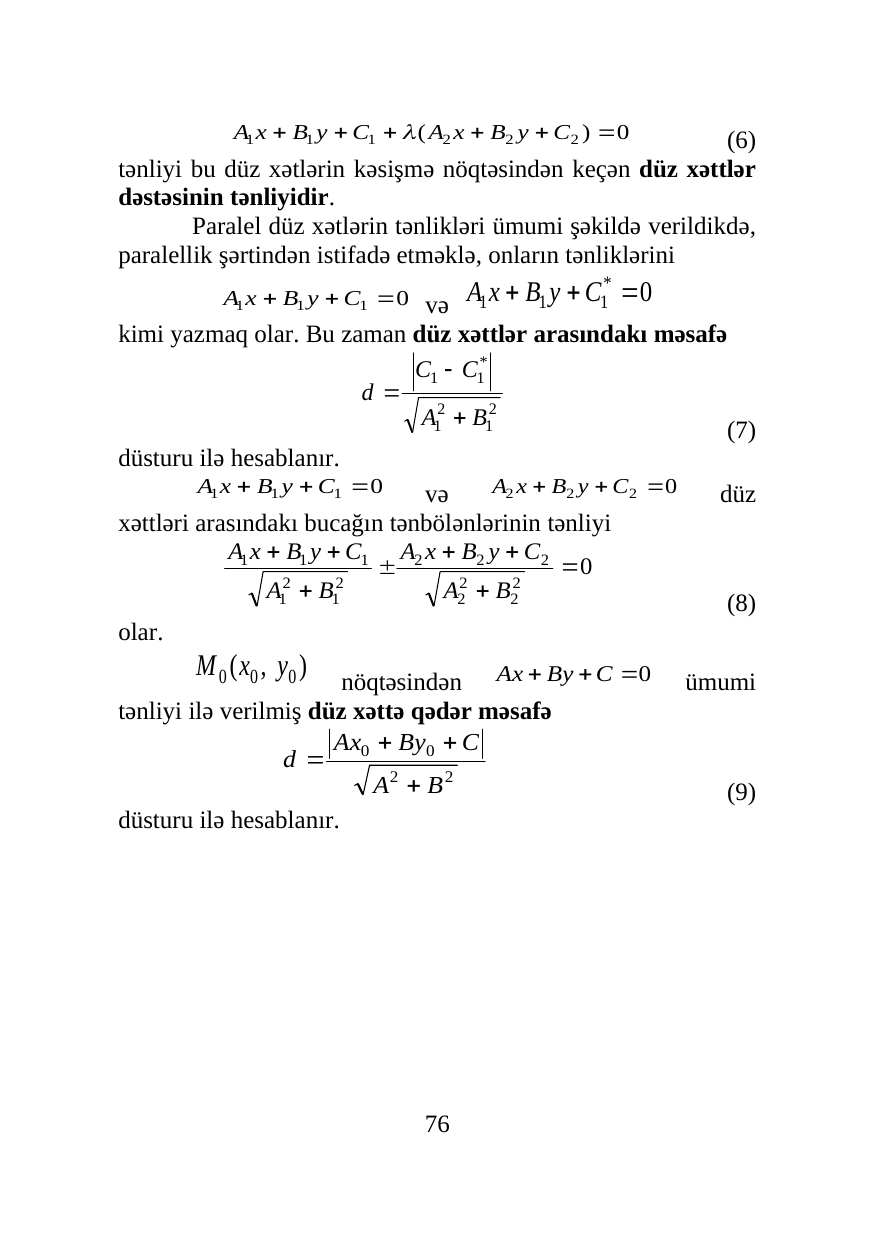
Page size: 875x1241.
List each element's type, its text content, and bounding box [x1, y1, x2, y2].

text (6) [118, 118, 756, 154]
text kimi yazmaq olar. Bu zaman düz xəttlər arasındakı məsafə [118, 319, 756, 348]
text olar. [118, 617, 756, 646]
text düsturu ilə hesablanır. [118, 443, 756, 472]
text Paralel düz xətlərin tənlikləri ümumi şəkildə verildikdə, paralellik şərtindən istifadə etməklə, onların tənliklərini [118, 211, 756, 269]
text tənliyi bu düz xətlərin kəsişmə nöqtəsindən keçən düz xəttlər dəstəsinin tənliyidir. [118, 154, 756, 211]
text və [118, 269, 756, 319]
text (9) [118, 725, 756, 806]
text düsturu ilə hesablanır. [118, 806, 756, 834]
text və düz xəttləri arasındakı bucağın tənbölənlərinin tənliyi [118, 472, 756, 536]
text (8) [118, 536, 756, 617]
text nöqtəsindən ümumi tənliyi ilə verilmiş düz xəttə qədər məsafə [118, 646, 756, 725]
text (7) [193, 348, 756, 443]
